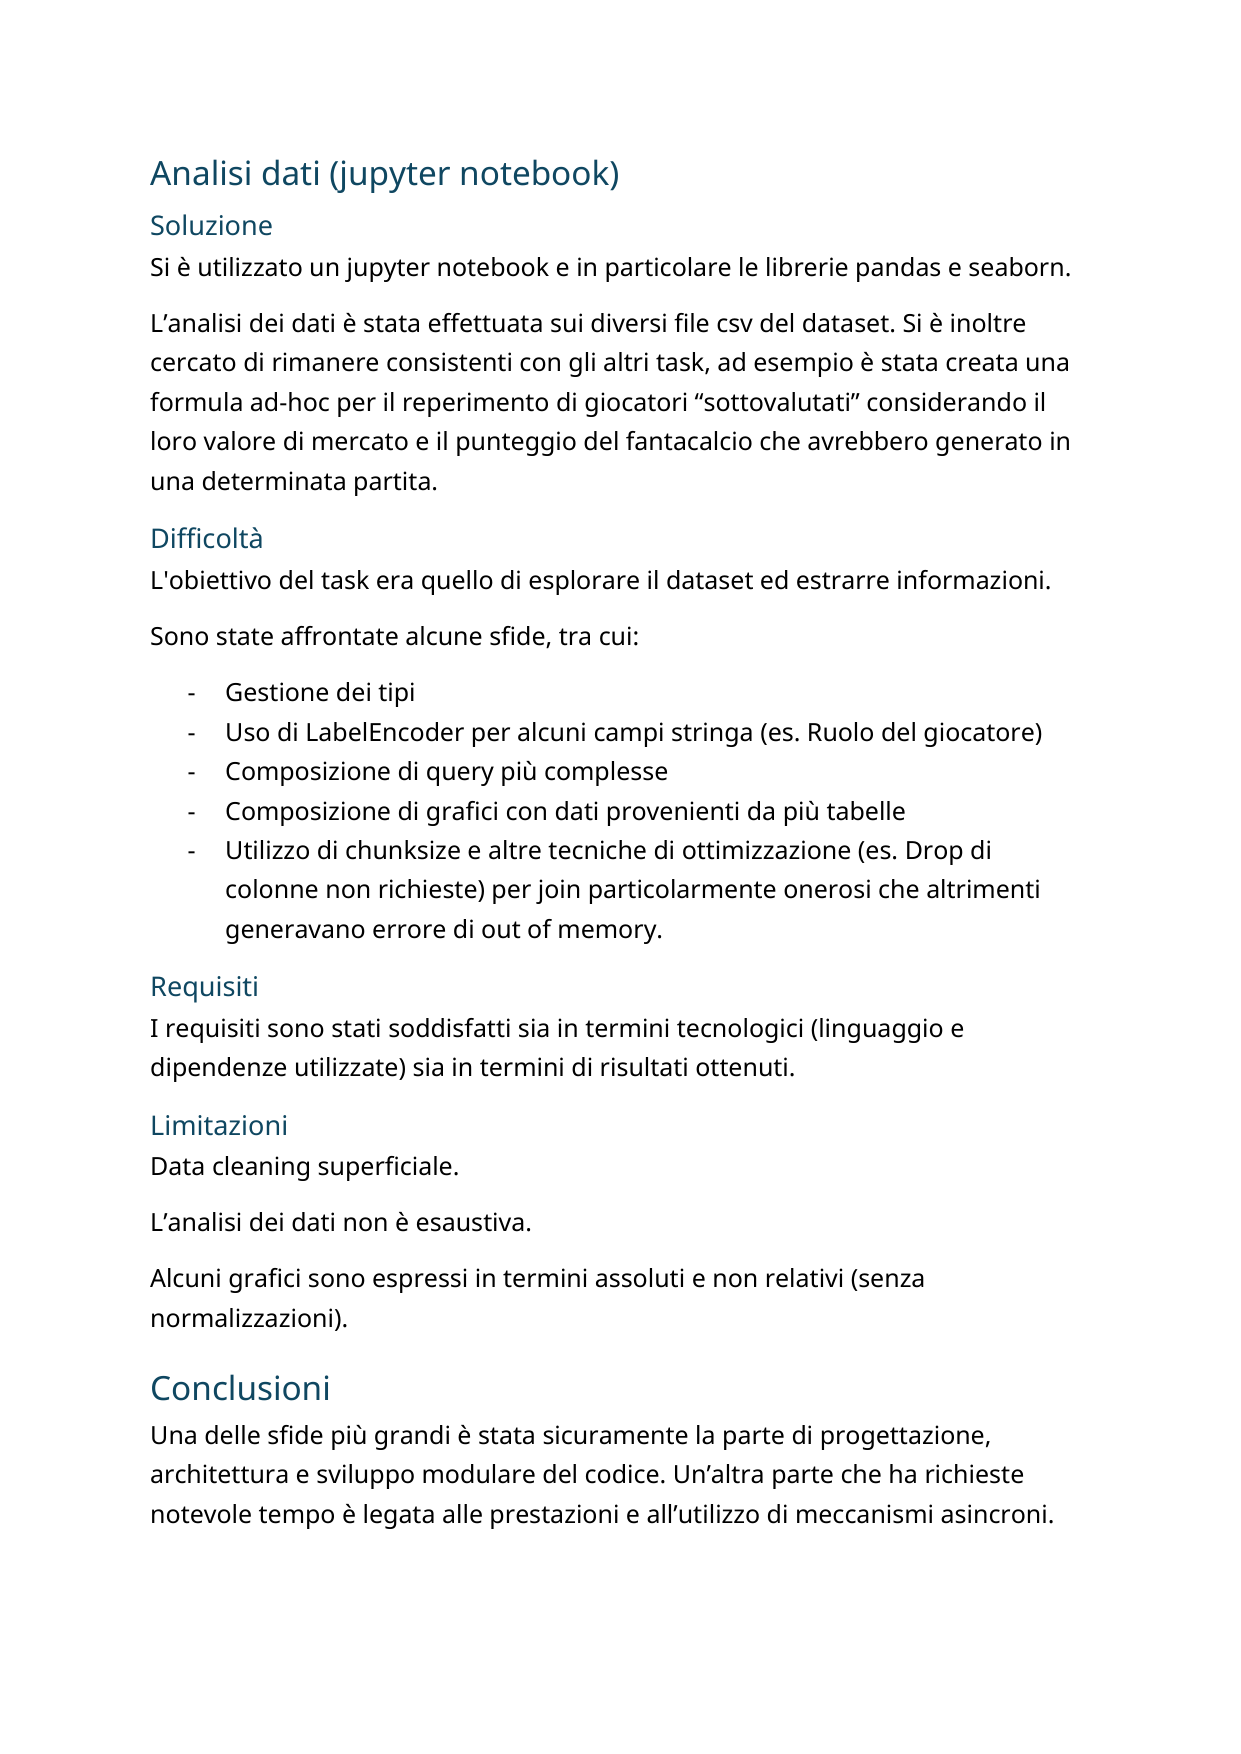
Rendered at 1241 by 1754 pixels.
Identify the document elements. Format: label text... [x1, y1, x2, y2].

subtitle Limitazioni [150, 1106, 1090, 1143]
text L’analisi dei dati non è esaustiva. [150, 1205, 1090, 1239]
list Composizione di grafici con dati provenienti da più tabelle [187, 793, 1090, 827]
subtitle Requisiti [150, 968, 1090, 1004]
text Alcuni grafici sono espressi in termini assoluti e non relativi (senza normalizzazioni). [150, 1261, 1090, 1334]
list Composizione di query più complesse [187, 754, 1090, 788]
list Uso di LabelEncoder per alcuni campi stringa (es. Ruolo del giocatore) [187, 714, 1090, 748]
text Sono state affrontate alcune sfide, tra cui: [150, 618, 1090, 653]
subtitle Analisi dati (jupyter notebook) [150, 150, 1090, 195]
list Utilizzo di chunksize e altre tecniche di ottimizzazione (es. Drop di colonne non richieste) per join particolarmente onerosi che altrimenti generavano errore di out of memory. [187, 833, 1090, 946]
list Gestione dei tipi [187, 675, 1090, 709]
subtitle Conclusioni [150, 1365, 1090, 1410]
text I requisiti sono stati soddisfatti sia in termini tecnologici (linguaggio e dipendenze utilizzate) sia in termini di risultati ottenuti. [150, 1010, 1090, 1084]
subtitle Soluzione [150, 207, 1090, 244]
text L'obiettivo del task era quello di esplorare il dataset ed estrarre informazioni. [150, 562, 1090, 596]
subtitle Difficoltà [150, 520, 1090, 557]
text Si è utilizzato un jupyter notebook e in particolare le librerie pandas e seaborn. [150, 249, 1090, 283]
text Data cleaning superficiale. [150, 1149, 1090, 1183]
text Una delle sfide più grandi è stata sicuramente la parte di progettazione, architettura e sviluppo modulare del codice. Un’altra parte che ha richieste notevole tempo è legata alle prestazioni e all’utilizzo di meccanismi asincroni. [150, 1418, 1090, 1531]
text L’analisi dei dati è stata effettuata sui diversi file csv del dataset. Si è inoltre cercato di rimanere consistenti con gli altri task, ad esempio è stata creata una formula ad-hoc per il reperimento di giocatori “sottovalutati” considerando il loro valore di mercato e il punteggio del fantacalcio che avrebbero generato in una determinata partita. [150, 306, 1090, 498]
